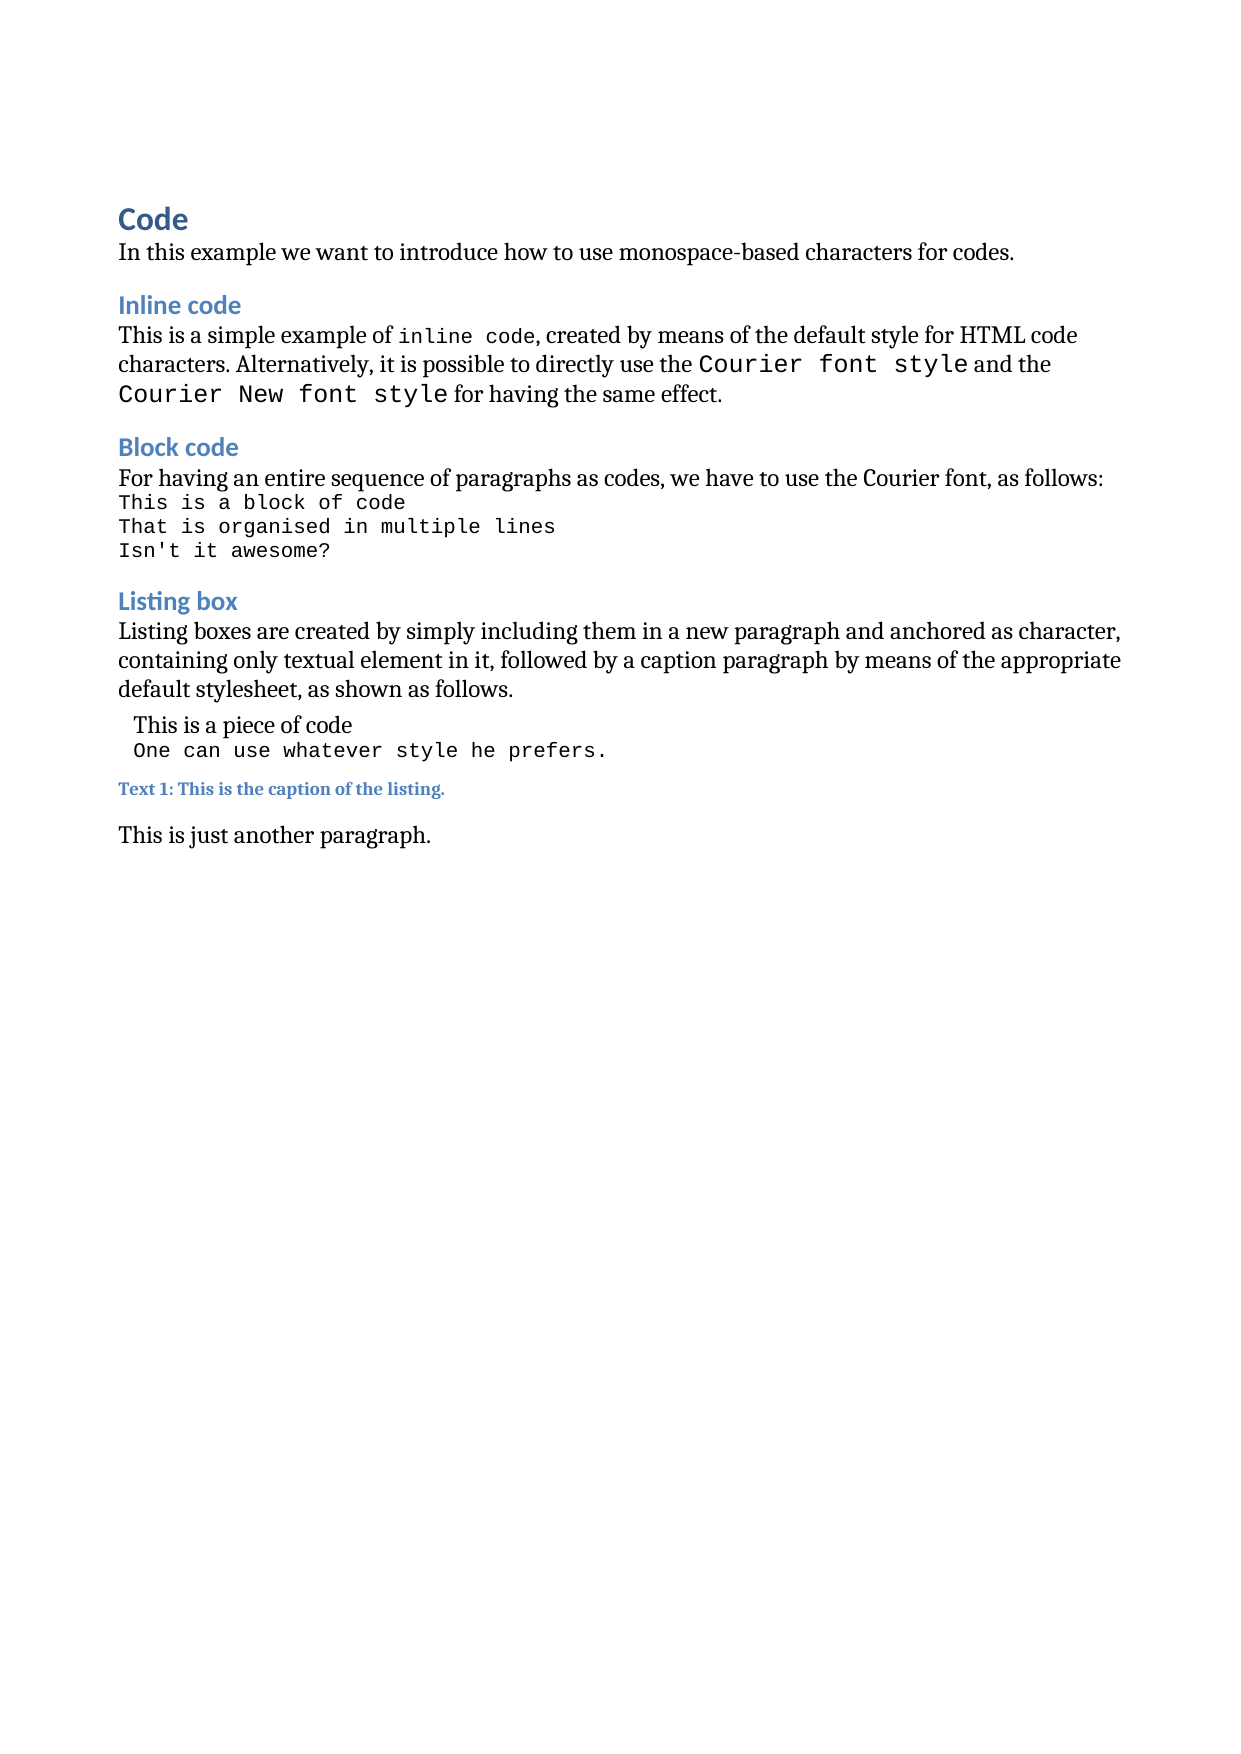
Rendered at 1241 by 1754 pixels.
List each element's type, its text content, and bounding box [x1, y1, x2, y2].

text This is a simple example of inline code, created by means of the default style for HTML code characters. Alternatively, it is possible to directly use the Courier font style and the Courier New font style for having the same effect. [118, 321, 1122, 410]
subtitle Code [118, 198, 1122, 238]
text That is organised in multiple lines [118, 516, 1122, 539]
text Isn't it awesome? [118, 539, 1122, 563]
text Listing boxes are created by simply including them in a new paragraph and anchored as character, containing only textual element in it, followed by a caption paragraph by means of the appropriate default stylesheet, as shown as follows. [118, 617, 1122, 703]
subtitle Inline code [118, 288, 1122, 321]
text For having an entire sequence of paragraphs as codes, we have to use the Courier font, as follows: [118, 463, 1122, 492]
text This is just another paragraph. [118, 821, 1122, 849]
subtitle Block code [118, 431, 1122, 463]
subtitle Listing box [118, 584, 1122, 617]
text In this example we want to introduce how to use monospace-based characters for codes. [118, 238, 1122, 267]
text This is a block of code [118, 492, 1122, 516]
